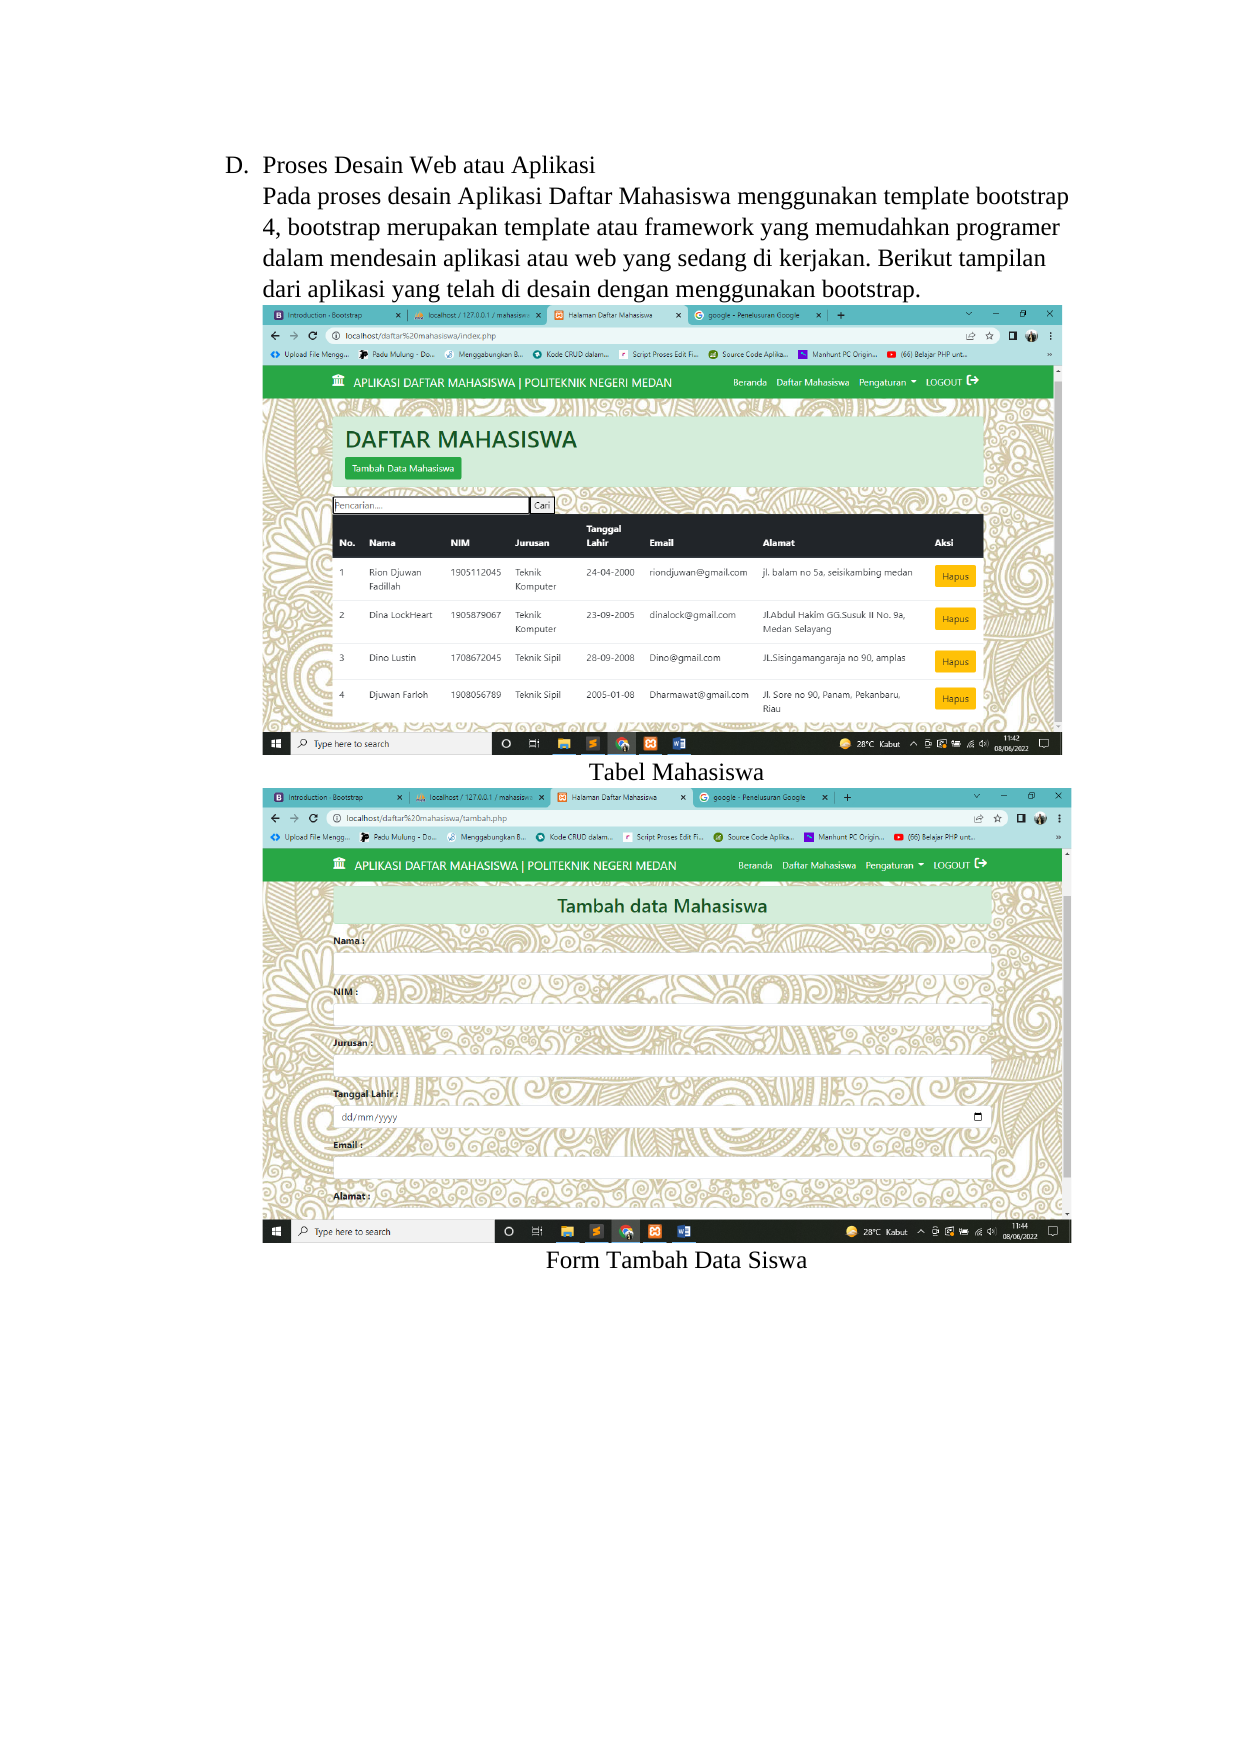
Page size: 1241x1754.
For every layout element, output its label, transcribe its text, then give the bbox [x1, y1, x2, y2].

list Pada proses desain Aplikasi Daftar Mahasiswa menggunakan template bootstrap 4, bootstrap merupakan template atau framework yang memudahkan programer dalam mendesain aplikasi atau web yang sedang di kerjakan. Berikut tampilan dari aplikasi yang telah di desain dengan menggunakan bootstrap. [262, 181, 1090, 303]
picture [262, 305, 1063, 755]
list Proses Desain Web atau Aplikasi [225, 150, 1090, 179]
picture [262, 788, 1072, 1243]
list Form Tambah Data Siswa [262, 1245, 1090, 1274]
list Tabel Mahasiswa [262, 757, 1090, 786]
